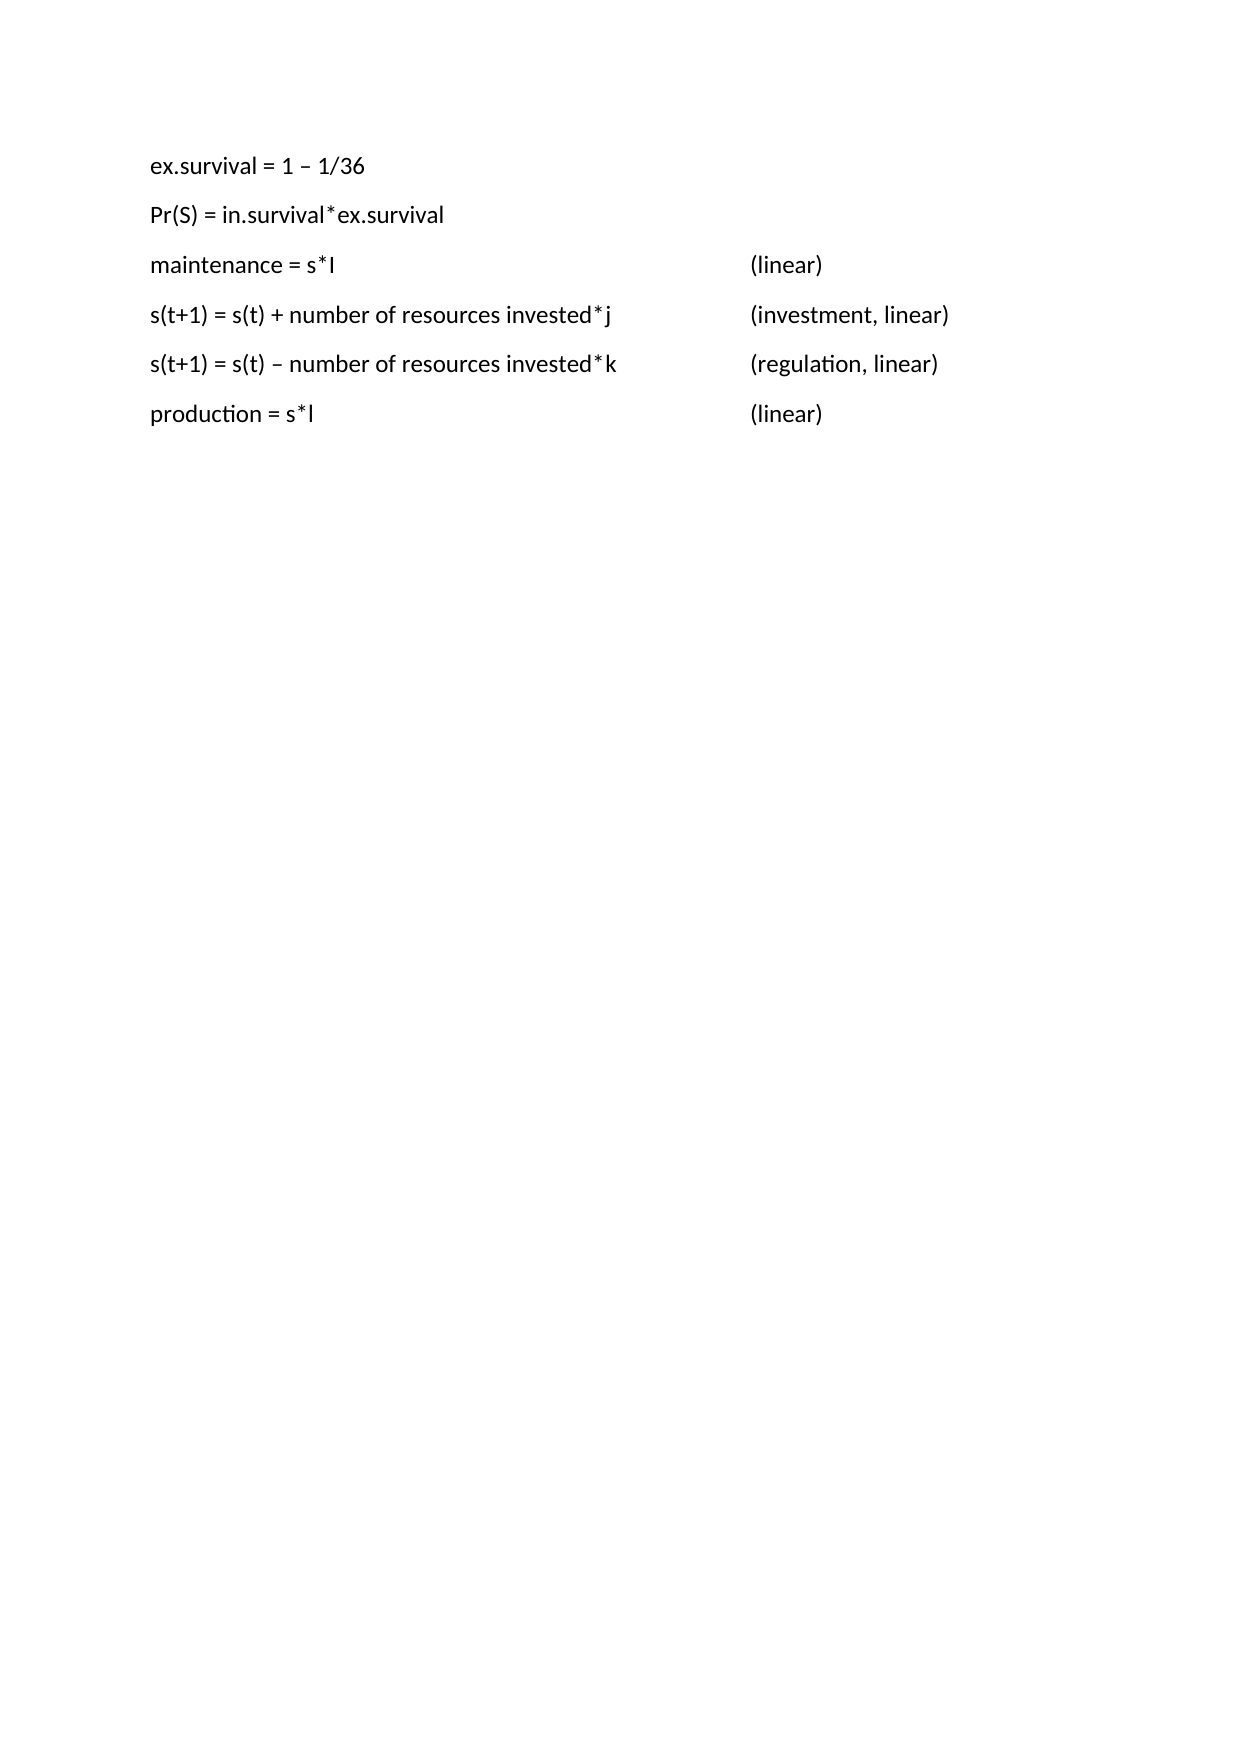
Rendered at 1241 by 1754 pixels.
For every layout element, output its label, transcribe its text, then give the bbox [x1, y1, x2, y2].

text s(t+1) = s(t) – number of resources invested*k (regulation, linear) [150, 348, 1090, 379]
text production = s*l (linear) [150, 398, 1090, 428]
text s(t+1) = s(t) + number of resources invested*j (investment, linear) [150, 299, 1090, 329]
text ex.survival = 1 – 1/36 [150, 150, 1090, 181]
text maintenance = s*I (linear) [150, 249, 1090, 280]
text Pr(S) = in.survival*ex.survival [150, 199, 1090, 230]
